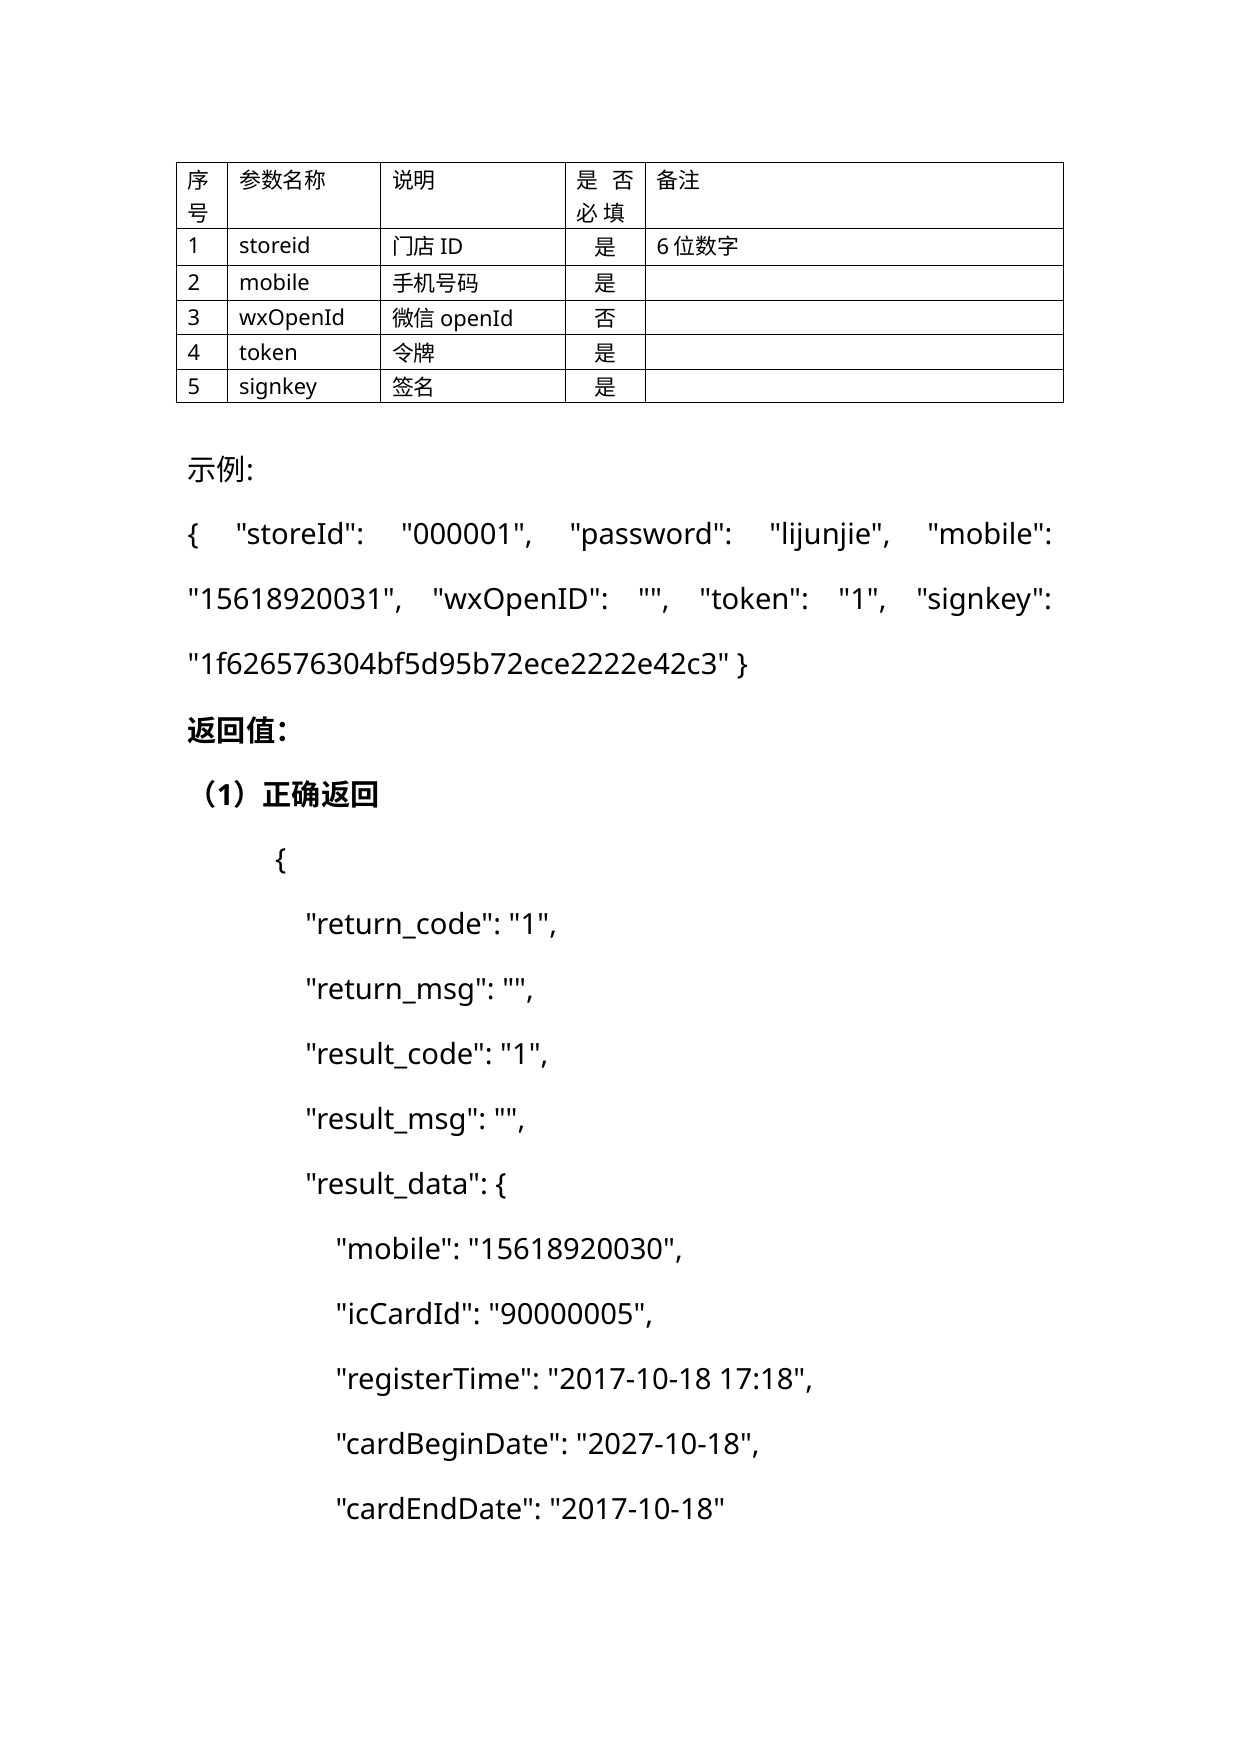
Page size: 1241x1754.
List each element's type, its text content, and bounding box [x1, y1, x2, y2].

table_cell [646, 301, 1063, 334]
table_cell 是 [566, 335, 645, 369]
table_cell [646, 370, 1063, 402]
table_cell 签名 [381, 370, 565, 402]
list 示例: [187, 436, 1053, 501]
list "icCardId": "90000005", [231, 1281, 1053, 1346]
table_cell 否 [566, 301, 645, 334]
list "cardEndDate": "2017-10-18" [231, 1476, 1053, 1541]
table_cell 3 [177, 301, 227, 334]
table_cell [646, 266, 1063, 299]
table_cell 2 [177, 266, 227, 299]
table_header 是否必 填 [566, 163, 645, 228]
list "result_msg": "", [231, 1086, 1053, 1151]
list "mobile": "15618920030", [231, 1216, 1053, 1281]
table_cell signkey [228, 370, 380, 402]
table_cell 令牌 [381, 335, 565, 369]
table_cell 4 [177, 335, 227, 369]
list "return_msg": "", [231, 956, 1053, 1021]
table_cell 5 [177, 370, 227, 402]
table_cell 微信openId [381, 301, 565, 334]
table_cell token [228, 335, 380, 369]
table_cell 1 [177, 229, 227, 265]
table_cell storeid [228, 229, 380, 265]
table_header 参数名称 [228, 163, 380, 228]
list "cardBeginDate": "2027-10-18", [231, 1411, 1053, 1476]
table_cell mobile [228, 266, 380, 299]
list "result_code": "1", [231, 1021, 1053, 1086]
list { [231, 826, 1053, 891]
list 返回值： [187, 696, 1053, 761]
table_cell [646, 335, 1063, 369]
list 正确返回 [187, 761, 1053, 826]
table_cell 6位数字 [646, 229, 1063, 265]
table_cell 手机号码 [381, 266, 565, 299]
list "registerTime": "2017-10-18 17:18", [231, 1346, 1053, 1411]
table_cell wxOpenId [228, 301, 380, 334]
list "return_code": "1", [231, 891, 1053, 956]
list { "storeId": "000001", "password": "lijunjie", "mobile": "15618920031", "wxOpenID": "", "token": "1", "signkey": "1f626576304bf5d95b72ece2222e42c3" } [187, 501, 1053, 696]
list "result_data": { [231, 1151, 1053, 1216]
table_header 备注 [646, 163, 1063, 228]
table_cell 是 [566, 370, 645, 402]
table_cell 是 [566, 229, 645, 265]
table_cell 门店ID [381, 229, 565, 265]
table_header 说明 [381, 163, 565, 228]
table_cell 是 [566, 266, 645, 299]
table_header 序号 [177, 163, 227, 228]
